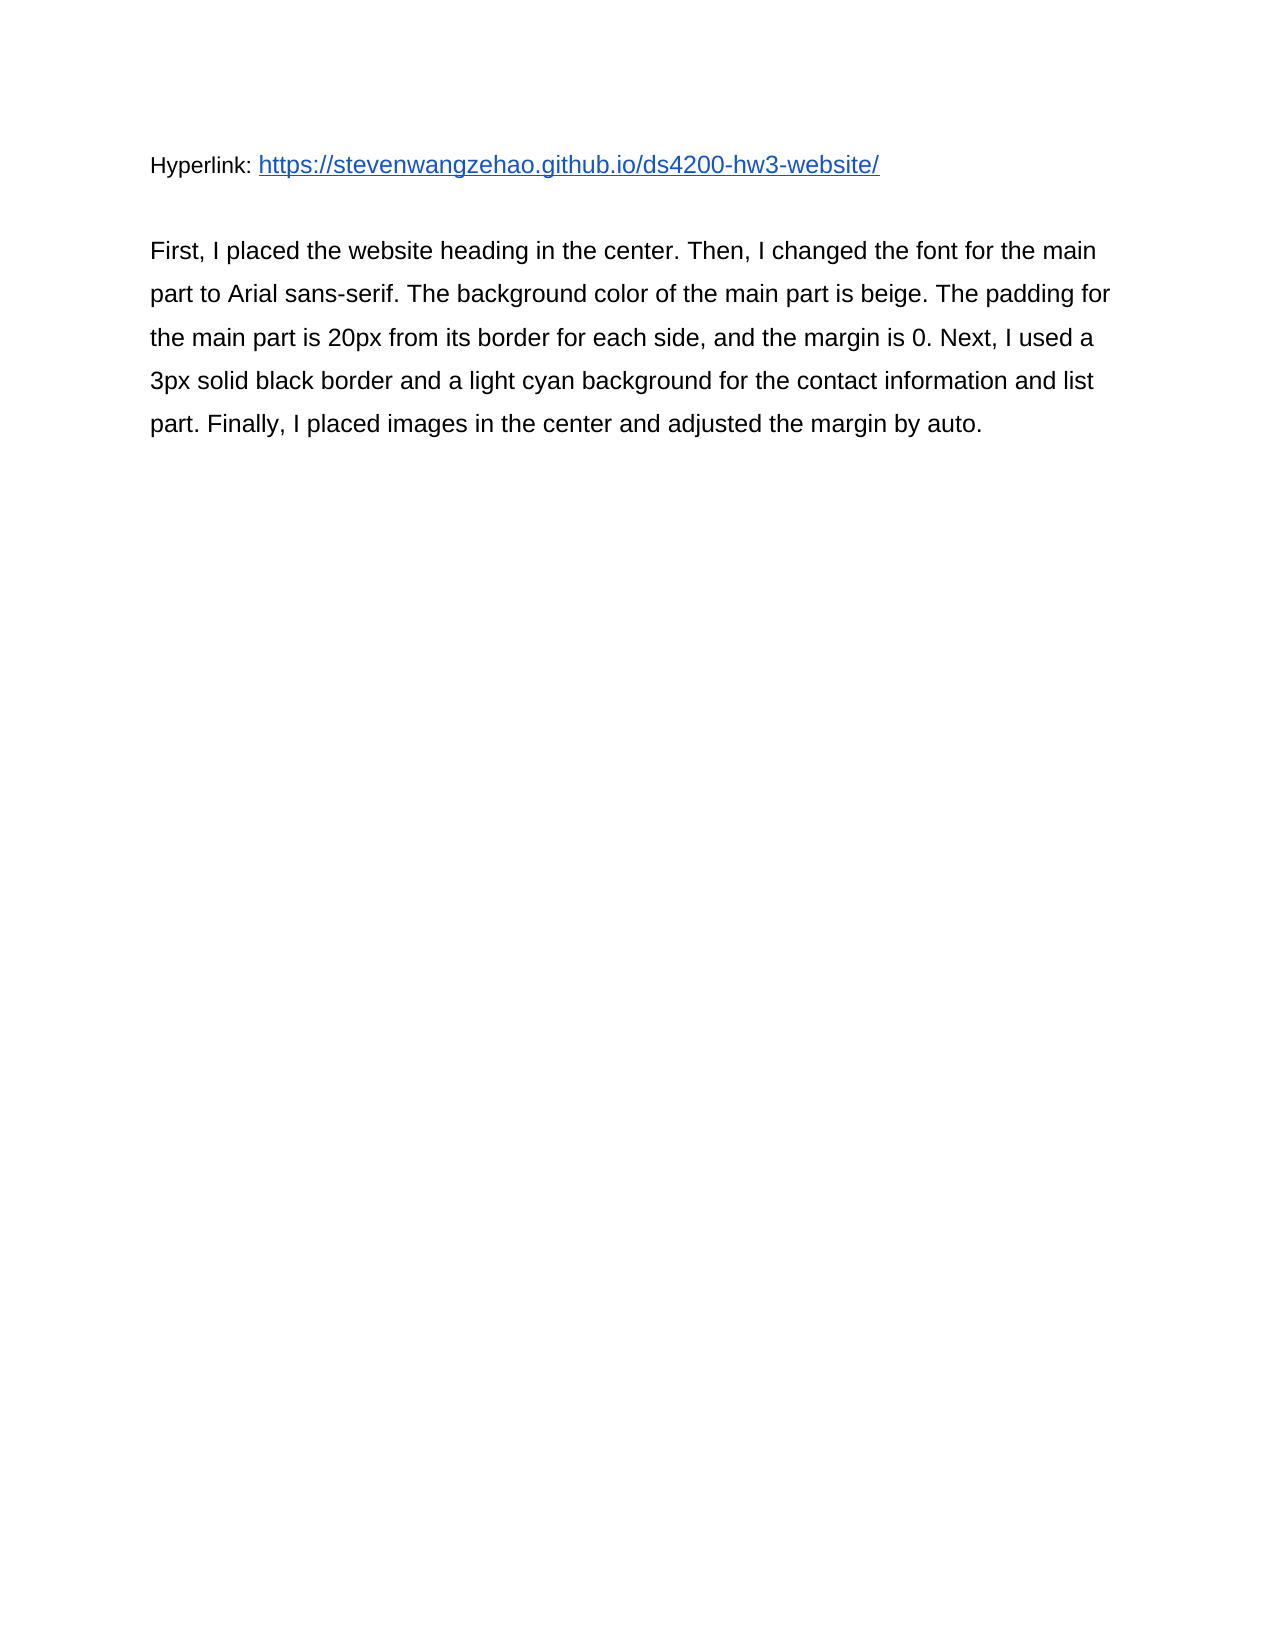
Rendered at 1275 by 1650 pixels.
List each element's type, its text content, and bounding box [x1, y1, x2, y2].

text First, I placed the website heading in the center. Then, I changed the font for the main part to Arial sans-serif. The background color of the main part is beige. The padding for the main part is 20px from its border for each side, and the margin is 0. Next, I used a 3px solid black border and a light cyan background for the contact information and list part. Finally, I placed images in the center and adjusted the margin by auto. [150, 236, 1125, 437]
text Hyperlink: https://stevenwangzehao.github.io/ds4200-hw3-website/ [150, 150, 1125, 179]
